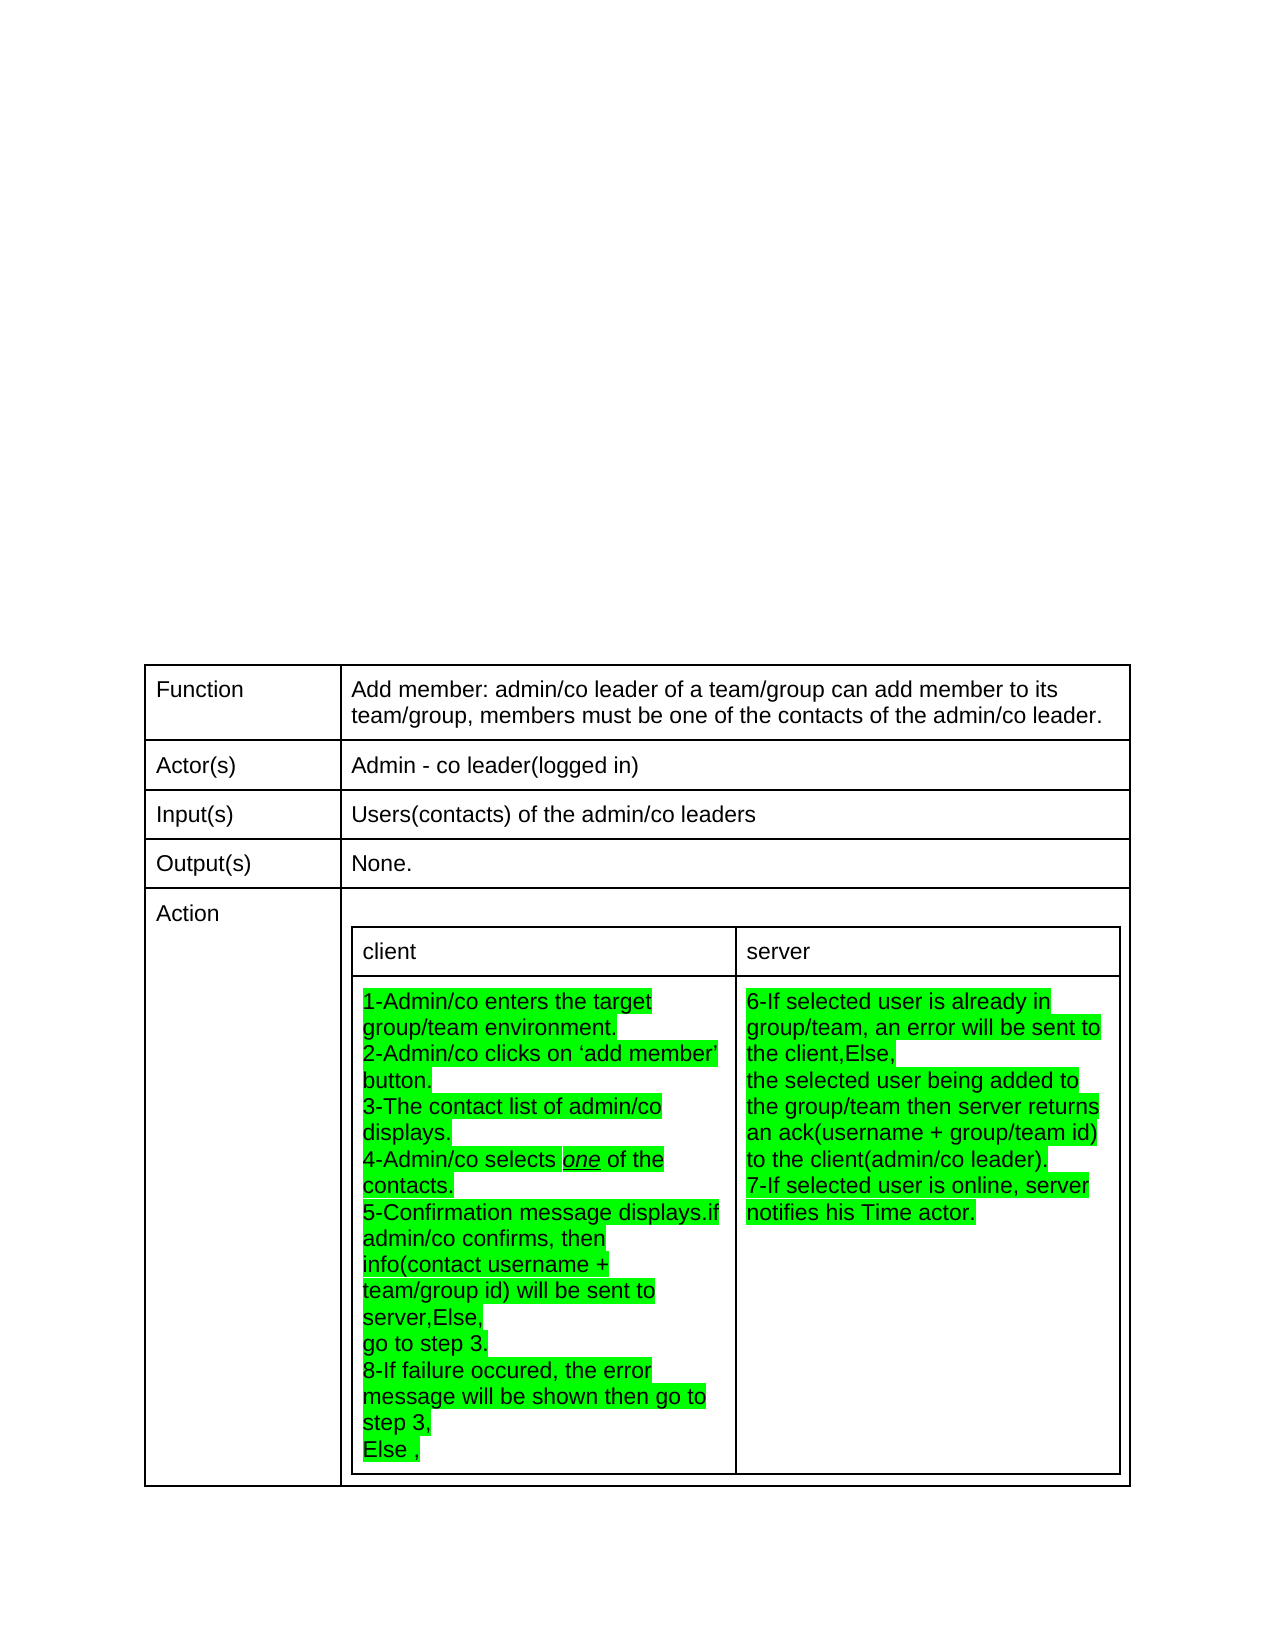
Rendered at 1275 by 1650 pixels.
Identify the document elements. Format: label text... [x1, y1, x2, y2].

table_cell None. [342, 840, 1129, 887]
table_cell Output(s) [146, 840, 340, 887]
table_cell Action [146, 889, 340, 1485]
table_cell [342, 889, 1129, 1485]
table_header Add member: admin/co leader of a team/group can add member to its team/group, members must be one of the contacts of the admin/co leader. [342, 666, 1129, 739]
table_cell Input(s) [146, 791, 340, 838]
table_cell Admin - co leader(logged in) [342, 741, 1129, 788]
table_cell Users(contacts) of the admin/co leaders [342, 791, 1129, 838]
table_header Function [146, 666, 340, 739]
table_cell Actor(s) [146, 741, 340, 788]
